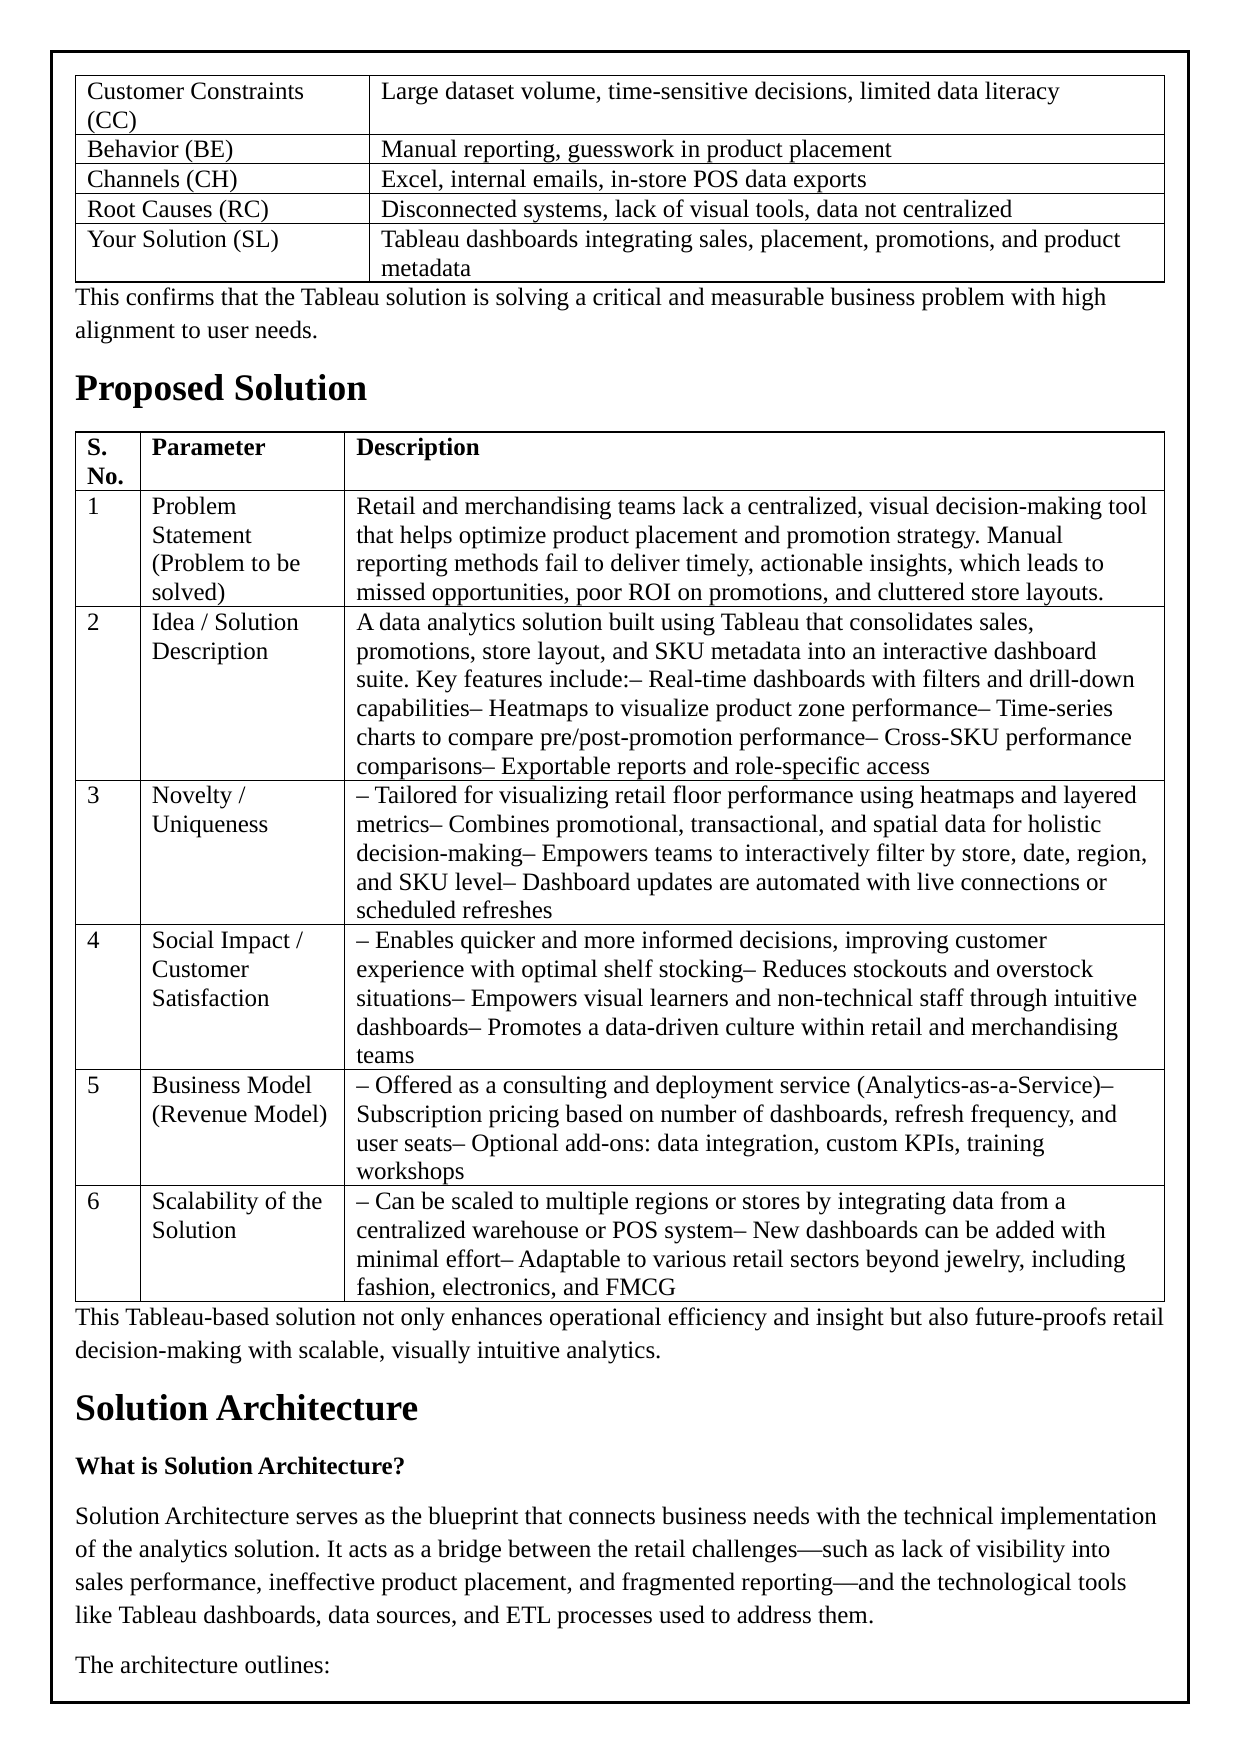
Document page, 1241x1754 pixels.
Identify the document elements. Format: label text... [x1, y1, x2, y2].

table_cell Scalability of the Solution [141, 1186, 344, 1301]
table_cell 1 [76, 491, 140, 606]
table_cell Disconnected systems, lack of visual tools, data not centralized [370, 194, 1164, 223]
table_cell A data analytics solution built using Tableau that consolidates sales, promotions, store layout, and SKU metadata into an interactive dashboard suite. Key features include:– Real-time dashboards with filters and drill-down capabilities– Heatmaps to visualize product zone performance– Time-series charts to compare pre/post-promotion performance– Cross-SKU performance comparisons– Exportable reports and role-specific access [345, 607, 1164, 779]
table_cell Root Causes (RC) [76, 194, 369, 223]
table_cell Excel, internal emails, in-store POS data exports [370, 164, 1164, 193]
text What is Solution Architecture? [75, 1451, 1165, 1480]
table_cell Channels (CH) [76, 164, 369, 193]
table_cell Retail and merchandising teams lack a centralized, visual decision-making tool that helps optimize product placement and promotion strategy. Manual reporting methods fail to deliver timely, actionable insights, which leads to missed opportunities, poor ROI on promotions, and cluttered store layouts. [345, 491, 1164, 606]
table_cell – Tailored for visualizing retail floor performance using heatmaps and layered metrics– Combines promotional, transactional, and spatial data for holistic decision-making– Empowers teams to interactively filter by store, date, region, and SKU level– Dashboard updates are automated with live connections or scheduled refreshes [345, 781, 1164, 924]
text Solution Architecture serves as the blueprint that connects business needs with the technical implementation of the analytics solution. It acts as a bridge between the retail challenges—such as lack of visibility into sales performance, ineffective product placement, and fragmented reporting—and the technological tools like Tableau dashboards, data sources, and ETL processes used to address them. [75, 1501, 1165, 1629]
table_cell 2 [76, 607, 140, 779]
text Solution Architecture [75, 1385, 1165, 1428]
text This confirms that the Tableau solution is solving a critical and measurable business problem with high alignment to user needs. [75, 283, 1165, 344]
table_cell Social Impact / Customer Satisfaction [141, 925, 344, 1069]
table_header S. No. [76, 433, 140, 490]
table_cell Your Solution (SL) [76, 224, 369, 281]
text The architecture outlines: [75, 1650, 1165, 1678]
table_cell 4 [76, 925, 140, 1069]
table_cell – Can be scaled to multiple regions or stores by integrating data from a centralized warehouse or POS system– New dashboards can be added with minimal effort– Adaptable to various retail sectors beyond jewelry, including fashion, electronics, and FMCG [345, 1186, 1164, 1301]
table_cell Novelty / Uniqueness [141, 781, 344, 924]
table_cell Business Model (Revenue Model) [141, 1070, 344, 1185]
table_cell Behavior (BE) [76, 135, 369, 163]
table_header Description [345, 433, 1164, 490]
table_cell Tableau dashboards integrating sales, placement, promotions, and product metadata [370, 224, 1164, 281]
table_header Parameter [141, 433, 344, 490]
text Proposed Solution [75, 365, 1165, 408]
table_cell Manual reporting, guesswork in product placement [370, 135, 1164, 163]
table_cell Problem Statement (Problem to be solved) [141, 491, 344, 606]
table_cell 5 [76, 1070, 140, 1185]
table_cell Large dataset volume, time-sensitive decisions, limited data literacy [370, 76, 1164, 133]
table_cell 3 [76, 781, 140, 924]
table_cell 6 [76, 1186, 140, 1301]
table_cell – Offered as a consulting and deployment service (Analytics-as-a-Service)– Subscription pricing based on number of dashboards, refresh frequency, and user seats– Optional add-ons: data integration, custom KPIs, training workshops [345, 1070, 1164, 1185]
table_cell Customer Constraints (CC) [76, 76, 369, 133]
table_cell – Enables quicker and more informed decisions, improving customer experience with optimal shelf stocking– Reduces stockouts and overstock situations– Empowers visual learners and non-technical staff through intuitive dashboards– Promotes a data-driven culture within retail and merchandising teams [345, 925, 1164, 1069]
text This Tableau-based solution not only enhances operational efficiency and insight but also future-proofs retail decision-making with scalable, visually intuitive analytics. [75, 1302, 1165, 1364]
table_cell Idea / Solution Description [141, 607, 344, 779]
